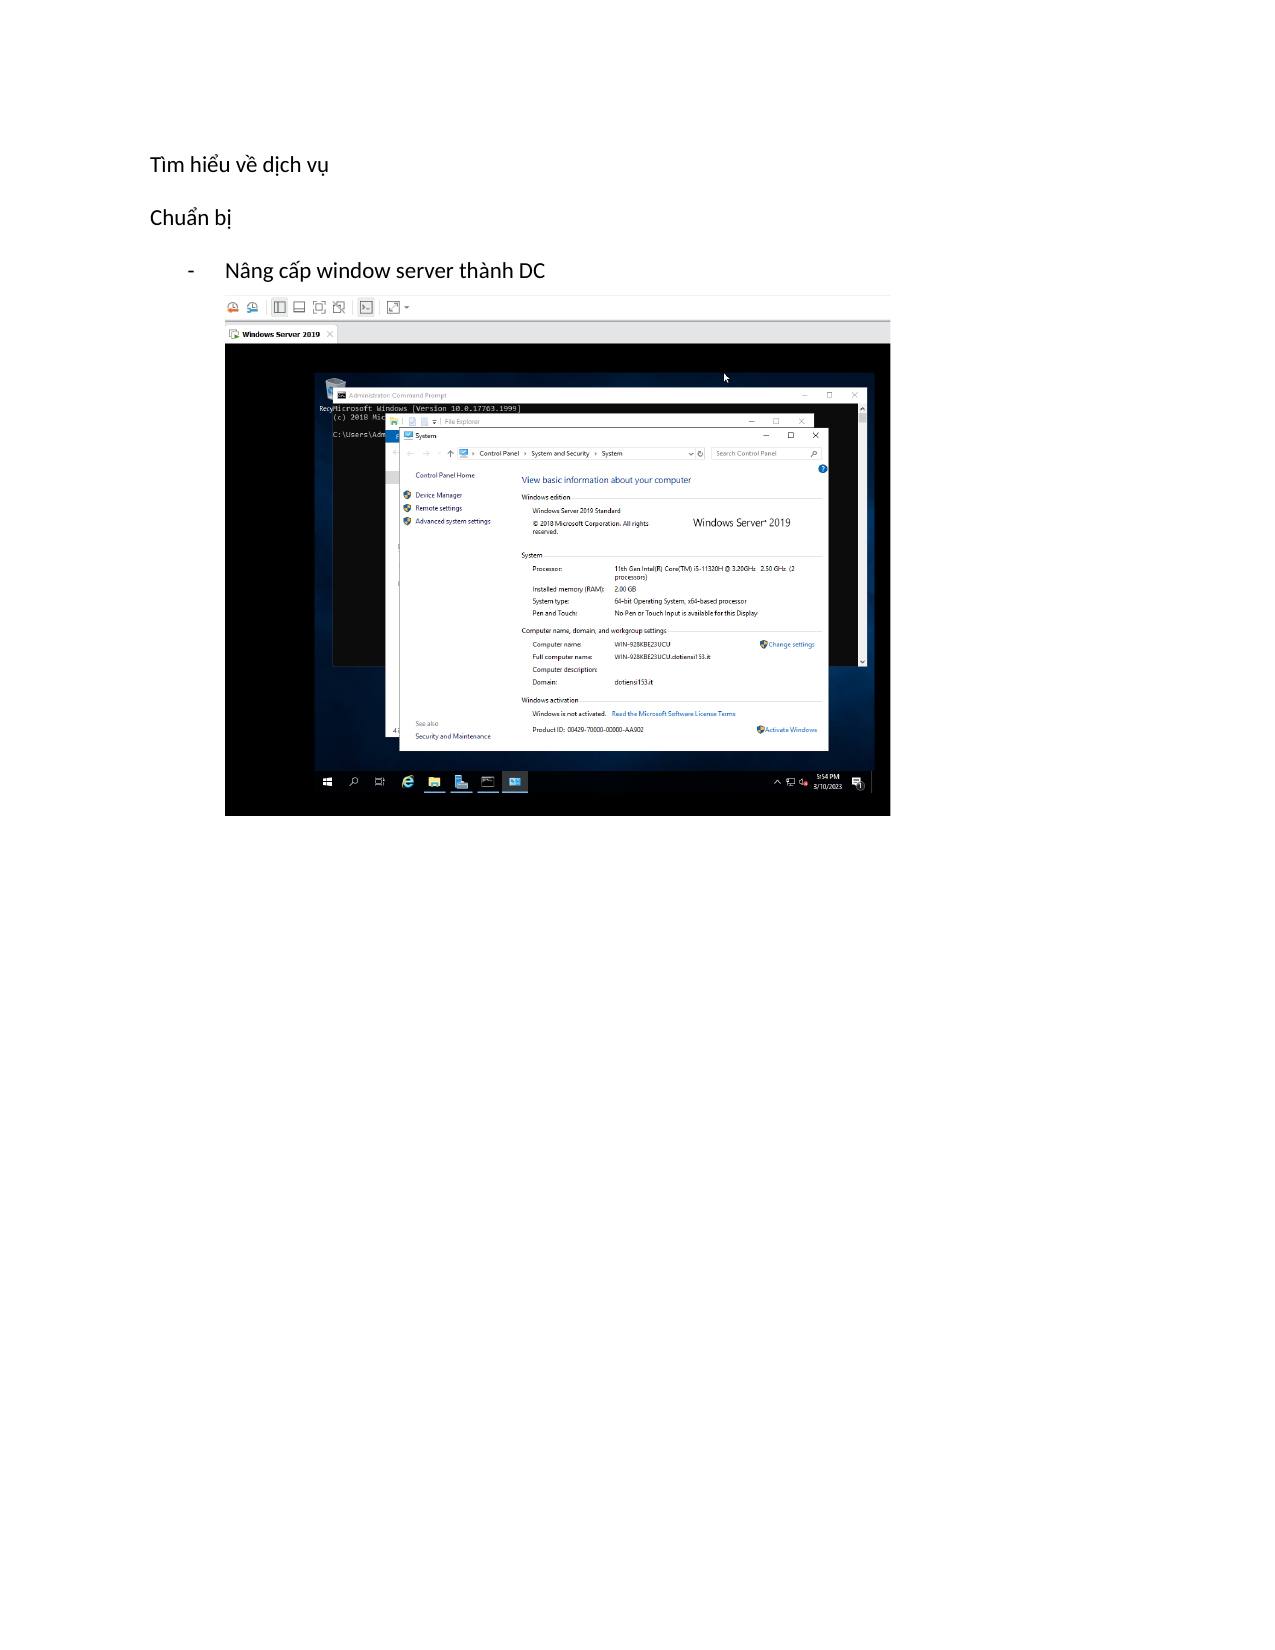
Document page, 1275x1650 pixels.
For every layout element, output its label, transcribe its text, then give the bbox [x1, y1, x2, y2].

text Chuẩn bị [150, 203, 1125, 231]
list Nâng cấp window server thành DC [187, 256, 1125, 284]
picture [225, 288, 891, 816]
text Tìm hiểu về dịch vụ [150, 150, 1125, 178]
